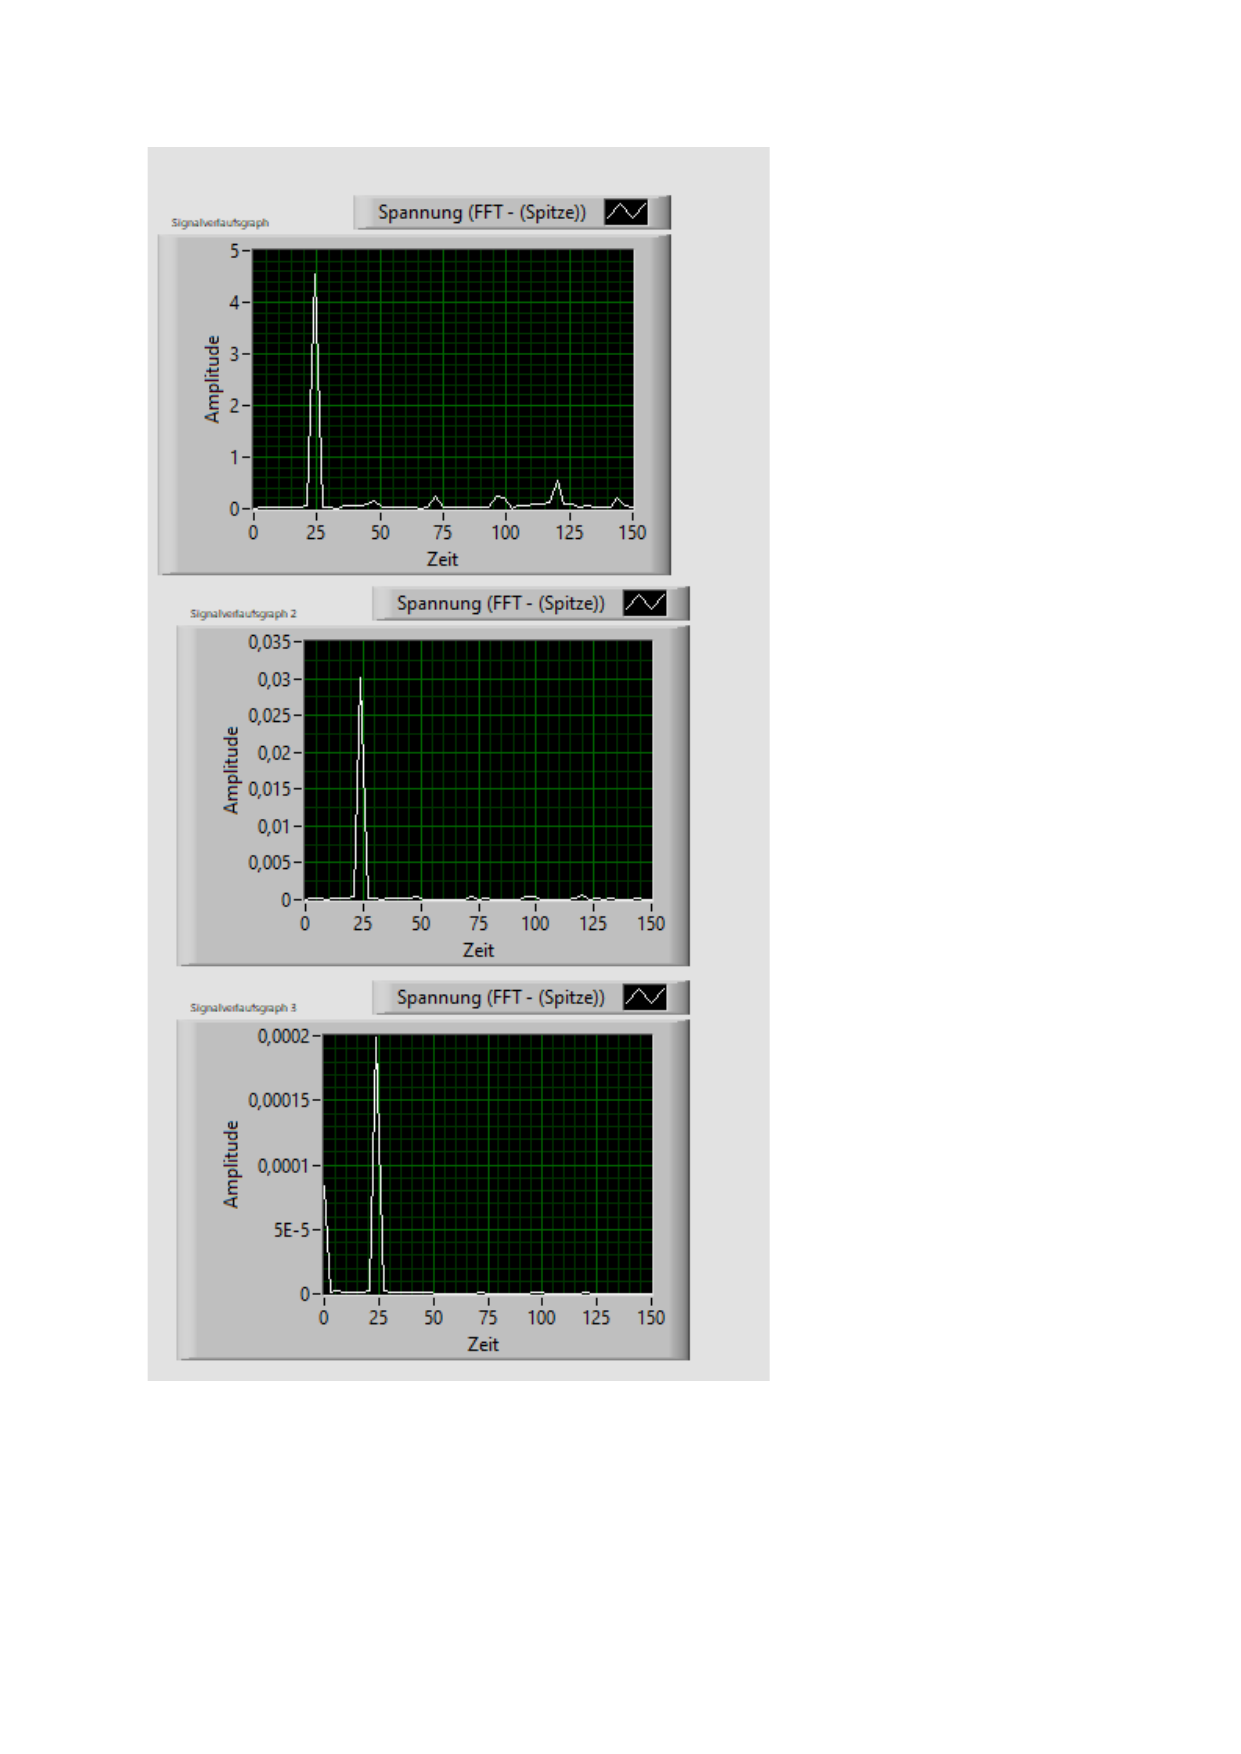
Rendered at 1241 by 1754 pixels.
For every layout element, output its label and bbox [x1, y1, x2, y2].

picture [147, 147, 770, 1381]
